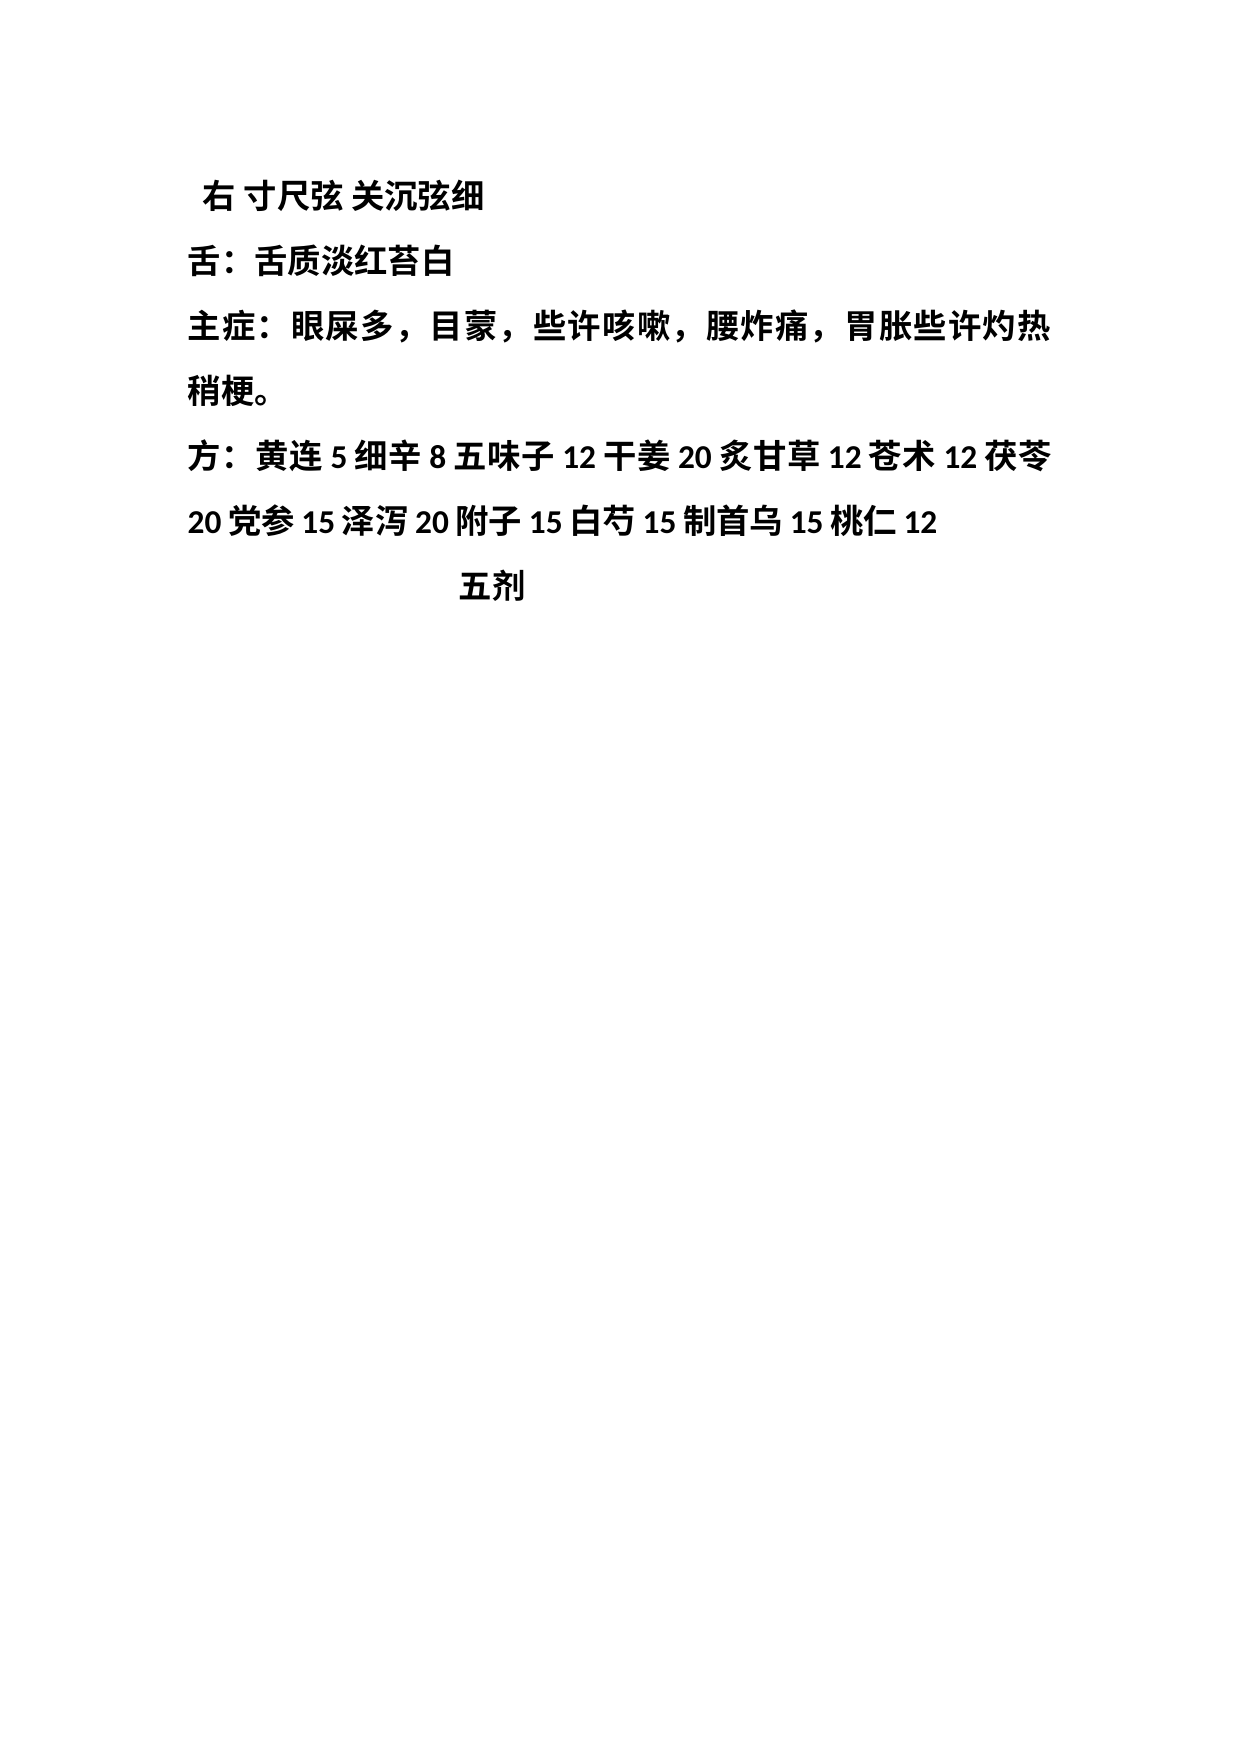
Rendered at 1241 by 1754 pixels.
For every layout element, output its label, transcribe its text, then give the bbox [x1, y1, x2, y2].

text 主症：眼屎多，目蒙，些许咳嗽，腰炸痛，胃胀些许灼热稍梗。 [187, 292, 1053, 422]
text 方：黄连5细辛8五味子12干姜20炙甘草12苍术12茯苓20党参15泽泻20附子15白芍15制首乌15桃仁12 [187, 422, 1053, 552]
text 五剂 [187, 552, 1053, 617]
text 右 寸尺弦 关沉弦细 [187, 162, 1053, 227]
text 舌：舌质淡红苔白 [187, 227, 1053, 292]
